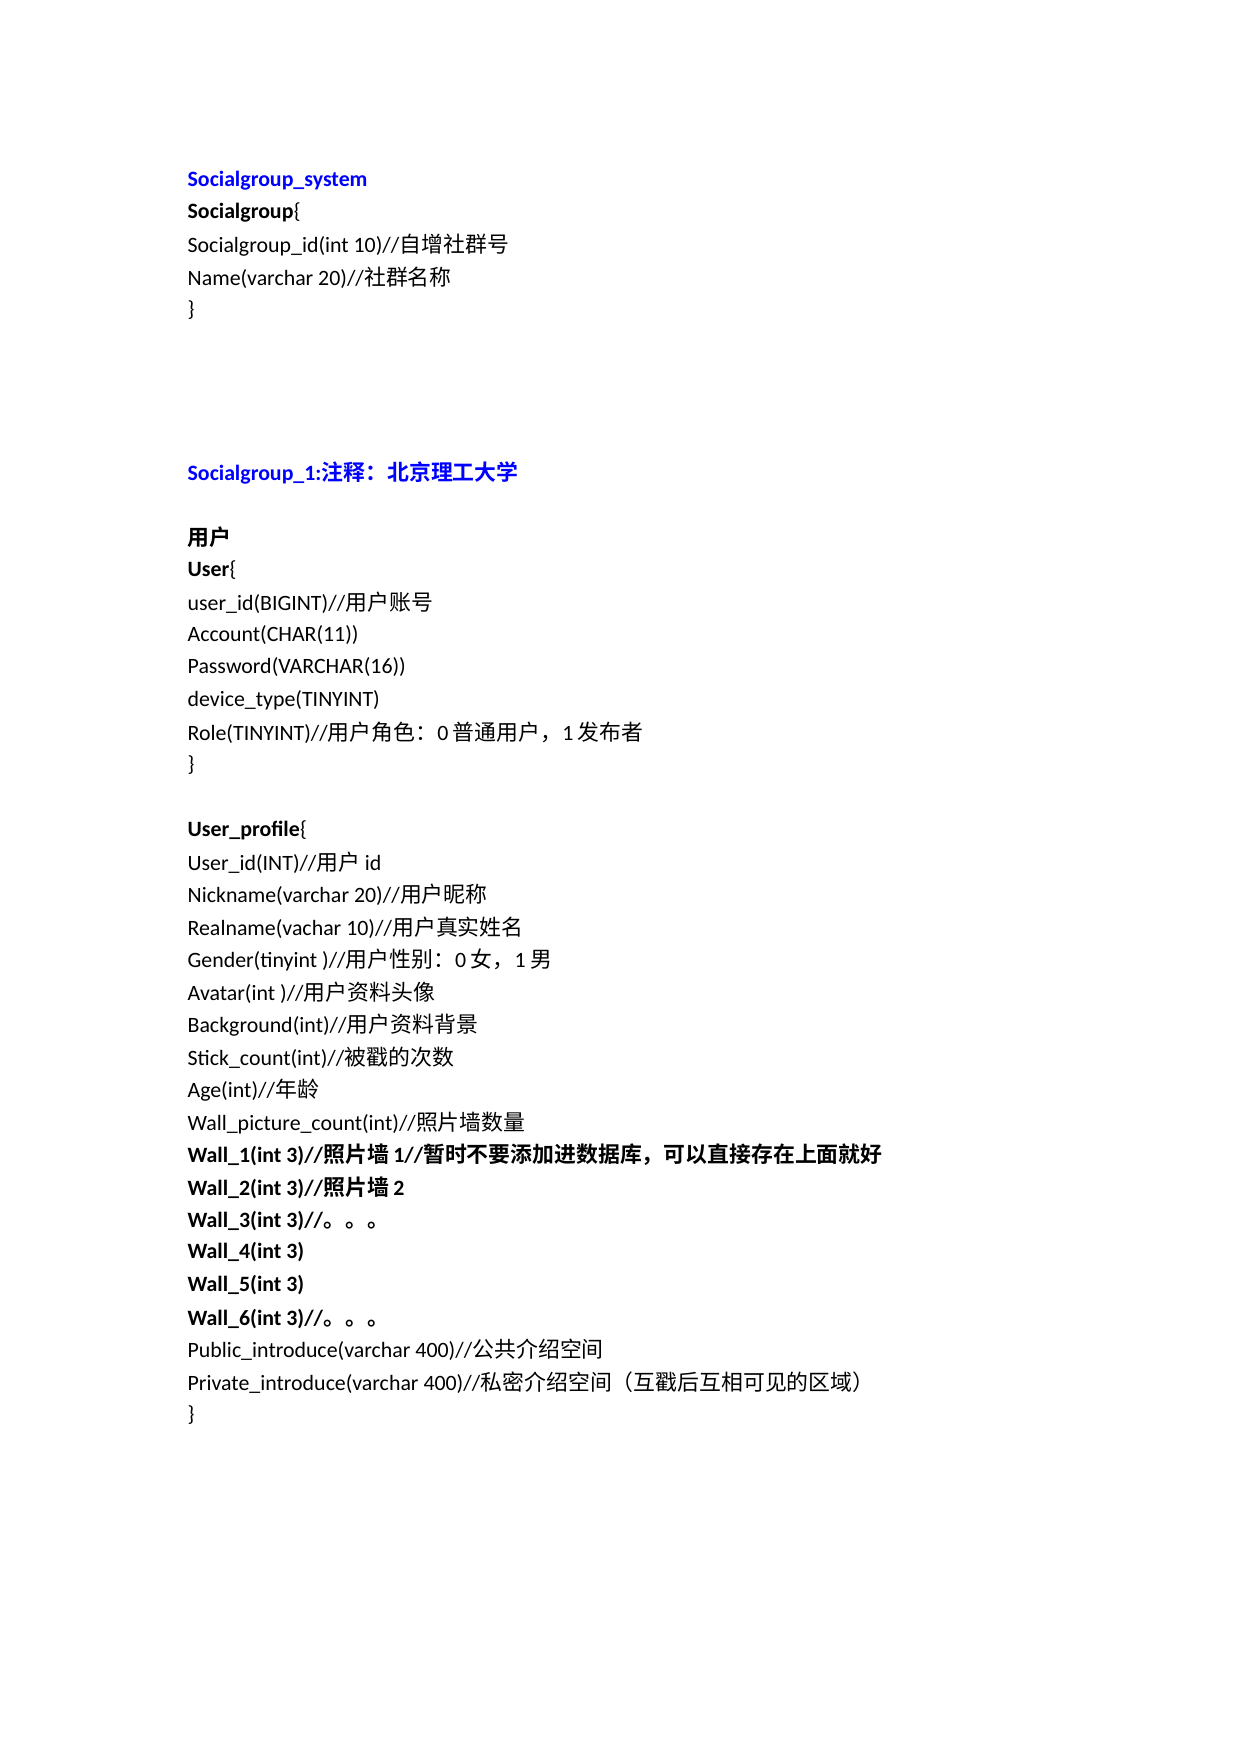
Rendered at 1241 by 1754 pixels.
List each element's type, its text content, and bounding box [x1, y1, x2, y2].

text Wall_4(int 3) [187, 1234, 1053, 1267]
text user_id(BIGINT)//用户账号 [187, 584, 1053, 617]
text User_profile{ [187, 812, 1053, 844]
text Socialgroup_id(int 10)//自增社群号 [187, 227, 1053, 259]
text Wall_2(int 3)//照片墙2 [187, 1169, 1053, 1202]
text Account(CHAR(11)) [187, 617, 1053, 649]
text Nickname(varchar 20)//用户昵称 [187, 877, 1053, 909]
text Avatar(int )//用户资料头像 [187, 974, 1053, 1007]
text Public_introduce(varchar 400)//公共介绍空间 [187, 1332, 1053, 1364]
text Socialgroup{ [187, 194, 1053, 227]
text Wall_5(int 3) [187, 1267, 1053, 1299]
text 用户 [187, 519, 1053, 552]
text User{ [187, 552, 1053, 584]
text Private_introduce(varchar 400)//私密介绍空间（互戳后互相可见的区域） [187, 1364, 1053, 1397]
text Wall_3(int 3)//。。。 [187, 1202, 1053, 1234]
text Age(int)//年龄 [187, 1072, 1053, 1104]
text Wall_picture_count(int)//照片墙数量 [187, 1104, 1053, 1137]
text Socialgroup_system [187, 162, 1053, 194]
text Stick_count(int)//被戳的次数 [187, 1039, 1053, 1072]
text Name(varchar 20)//社群名称 [187, 259, 1053, 292]
text Role(TINYINT)//用户角色：0普通用户，1发布者 [187, 714, 1053, 747]
text } [187, 1397, 1053, 1429]
text User_id(INT)//用户id [187, 844, 1053, 877]
text Gender(tinyint )//用户性别：0女，1男 [187, 942, 1053, 974]
text } [187, 747, 1053, 779]
text Realname(vachar 10)//用户真实姓名 [187, 909, 1053, 942]
text Background(int)//用户资料背景 [187, 1007, 1053, 1039]
text Socialgroup_1:注释：北京理工大学 [187, 454, 1053, 487]
text Password(VARCHAR(16)) [187, 649, 1053, 682]
text device_type(TINYINT) [187, 682, 1053, 714]
text Wall_1(int 3)//照片墙1//暂时不要添加进数据库，可以直接存在上面就好 [187, 1137, 1053, 1169]
text } [187, 292, 1053, 324]
text Wall_6(int 3)//。。。 [187, 1299, 1053, 1332]
